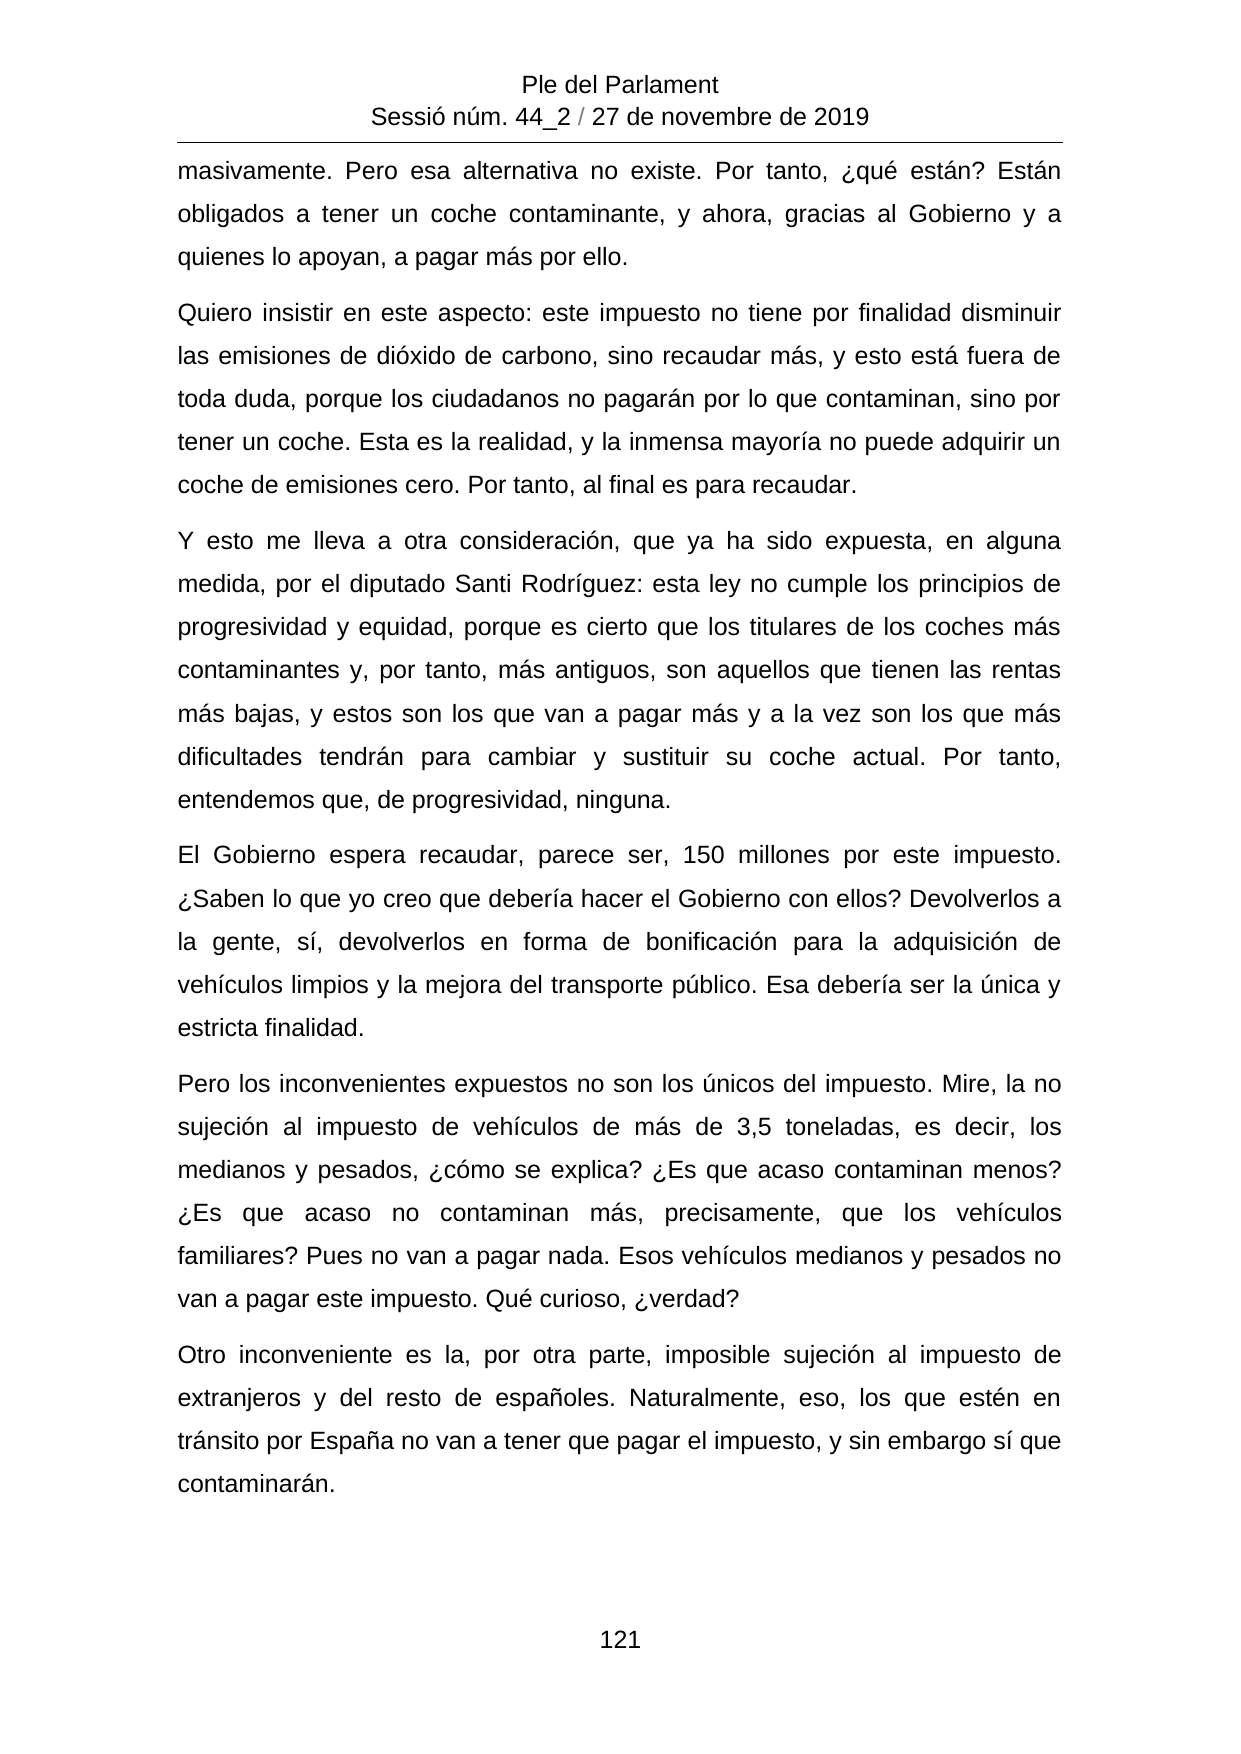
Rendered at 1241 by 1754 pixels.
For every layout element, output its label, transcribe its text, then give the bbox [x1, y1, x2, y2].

text Y esto me lleva a otra consideración, que ya ha sido expuesta, en alguna medida, por el diputado Santi Rodríguez: esta ley no cumple los principios de progresividad y equidad, porque es cierto que los titulares de los coches más contaminantes y, por tanto, más antiguos, son aquellos que tienen las rentas más bajas, y estos son los que van a pagar más y a la vez son los que más dificultades tendrán para cambiar y sustituir su coche actual. Por tanto, entendemos que, de progresividad, ninguna. [177, 526, 1063, 813]
text El Gobierno espera recaudar, parece ser, 150 millones por este impuesto. ¿Saben lo que yo creo que debería hacer el Gobierno con ellos? Devolverlos a la gente, sí, devolverlos en forma de bonificación para la adquisición de vehículos limpios y la mejora del transporte público. Esa debería ser la única y estricta finalidad. [177, 840, 1063, 1042]
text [177, 156, 1063, 271]
text Pero los inconvenientes expuestos no son los únicos del impuesto. Mire, la no sujeción al impuesto de vehículos de más de 3,5 toneladas, es decir, los medianos y pesados, ¿cómo se explica? ¿Es que acaso contaminan menos? ¿Es que acaso no contaminan más, precisamente, que los vehículos familiares? Pues no van a pagar nada. Esos vehículos medianos y pesados no van a pagar este impuesto. Qué curioso, ¿verdad? [177, 1068, 1063, 1313]
text Otro inconveniente es la, por otra parte, imposible sujeción al impuesto de extranjeros y del resto de españoles. Naturalmente, eso, los que estén en tránsito por España no van a tener que pagar el impuesto, y sin embargo sí que contaminarán. [177, 1340, 1063, 1498]
text Quiero insistir en este aspecto: este impuesto no tiene por finalidad disminuir las emisiones de dióxido de carbono, sino recaudar más, y esto está fuera de toda duda, porque los ciudadanos no pagarán por lo que contaminan, sino por tener un coche. Esta es la realidad, y la inmensa mayoría no puede adquirir un coche de emisiones cero. Por tanto, al final es para recaudar. [177, 298, 1063, 499]
